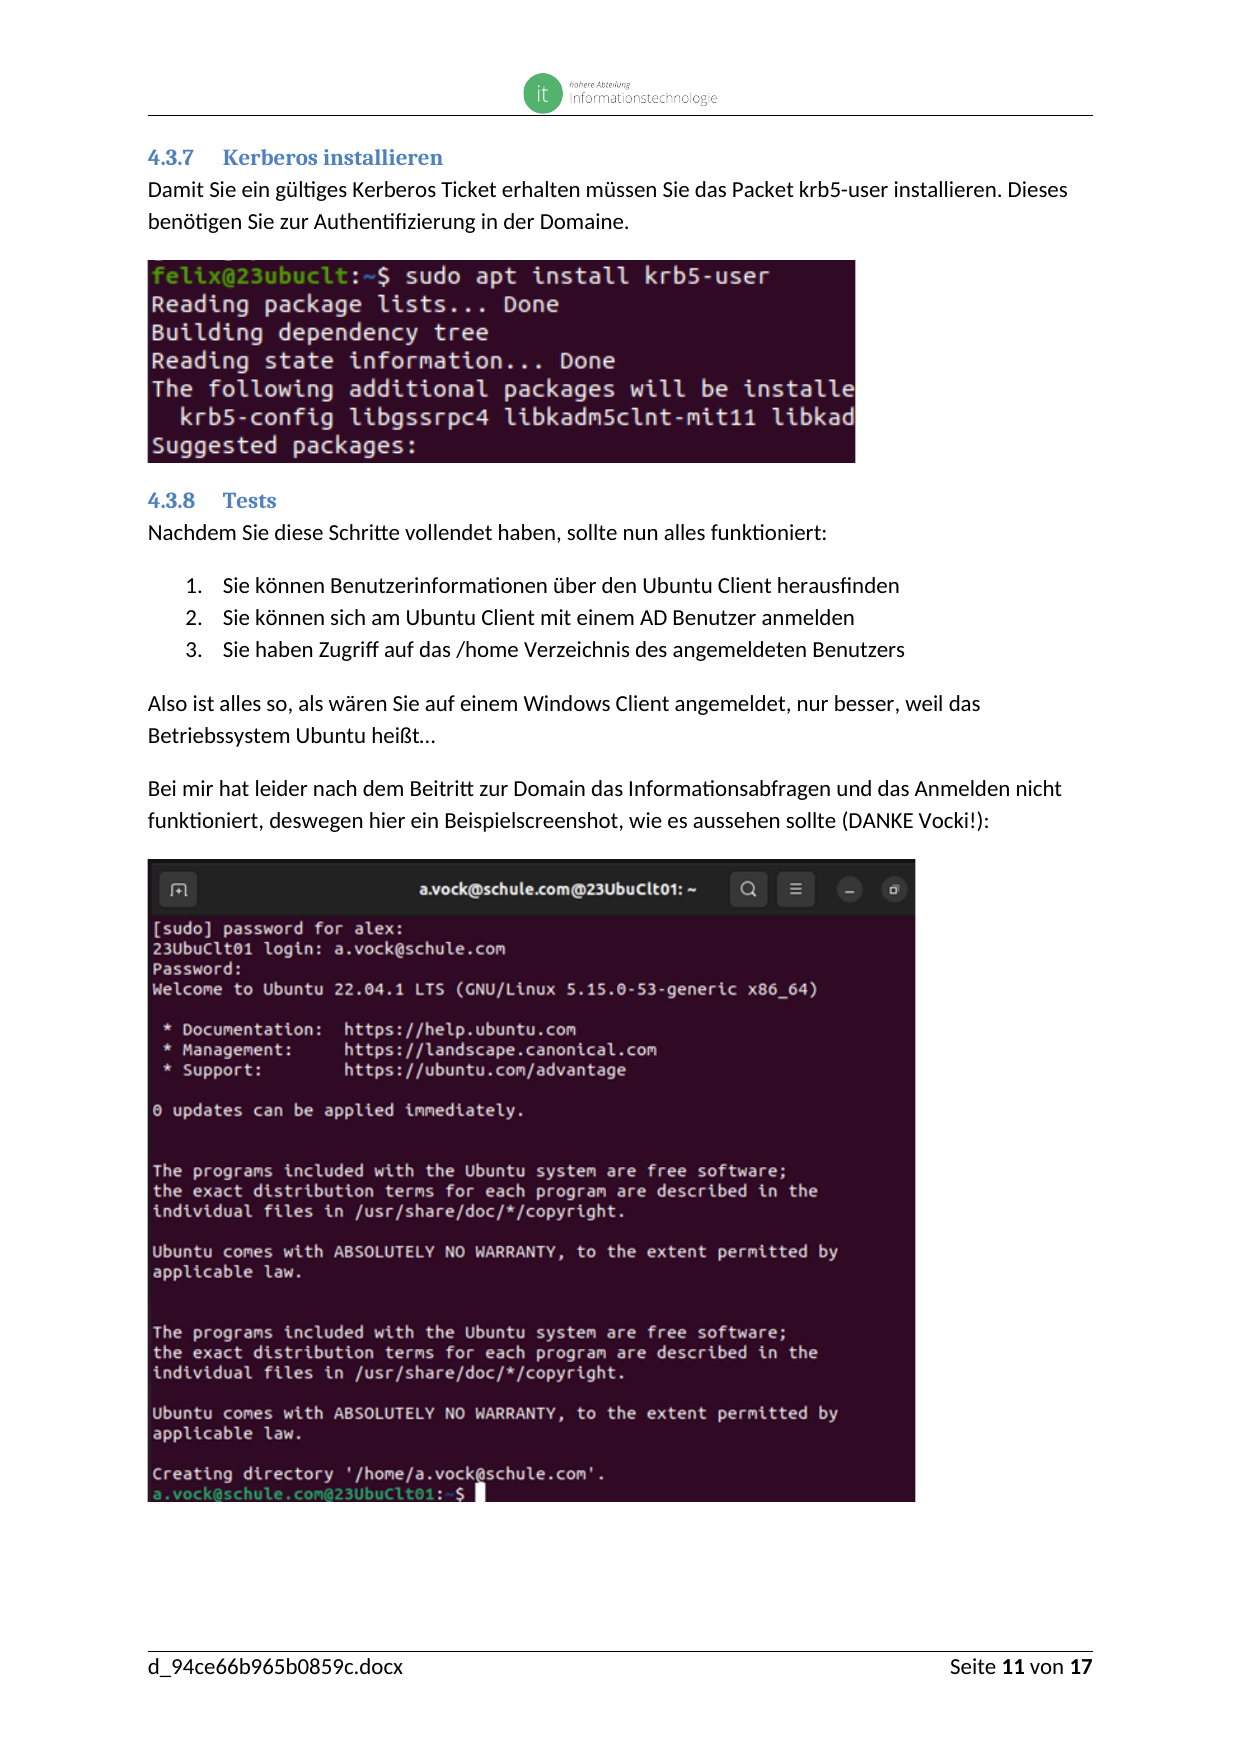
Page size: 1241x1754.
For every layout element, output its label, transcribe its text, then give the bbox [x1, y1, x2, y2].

text Also ist alles so, als wären Sie auf einem Windows Client angemeldet, nur besser, weil das Betriebssystem Ubuntu heißt… [148, 689, 1093, 749]
text Nachdem Sie diese Schritte vollendet haben, sollte nun alles funktioniert: [148, 518, 1093, 546]
picture [147, 859, 916, 1502]
list Sie können Benutzerinformationen über den Ubuntu Client herausfinden [185, 571, 1093, 599]
list Sie können sich am Ubuntu Client mit einem AD Benutzer anmelden [185, 603, 1093, 631]
picture [147, 260, 856, 463]
text Damit Sie ein gültiges Kerberos Ticket erhalten müssen Sie das Packet krb5-user installieren. Dieses benötigen Sie zur Authentifizierung in der Domaine. [148, 175, 1093, 235]
list Sie haben Zugriff auf das /home Verzeichnis des angemeldeten Benutzers [185, 636, 1093, 664]
subtitle Tests [148, 488, 1093, 514]
picture [523, 73, 717, 114]
subtitle Kerberos installieren [148, 144, 1093, 171]
text Bei mir hat leider nach dem Beitritt zur Domain das Informationsabfragen und das Anmelden nicht funktioniert, deswegen hier ein Beispielscreenshot, wie es aussehen sollte (DANKE Vocki!): [148, 774, 1093, 834]
